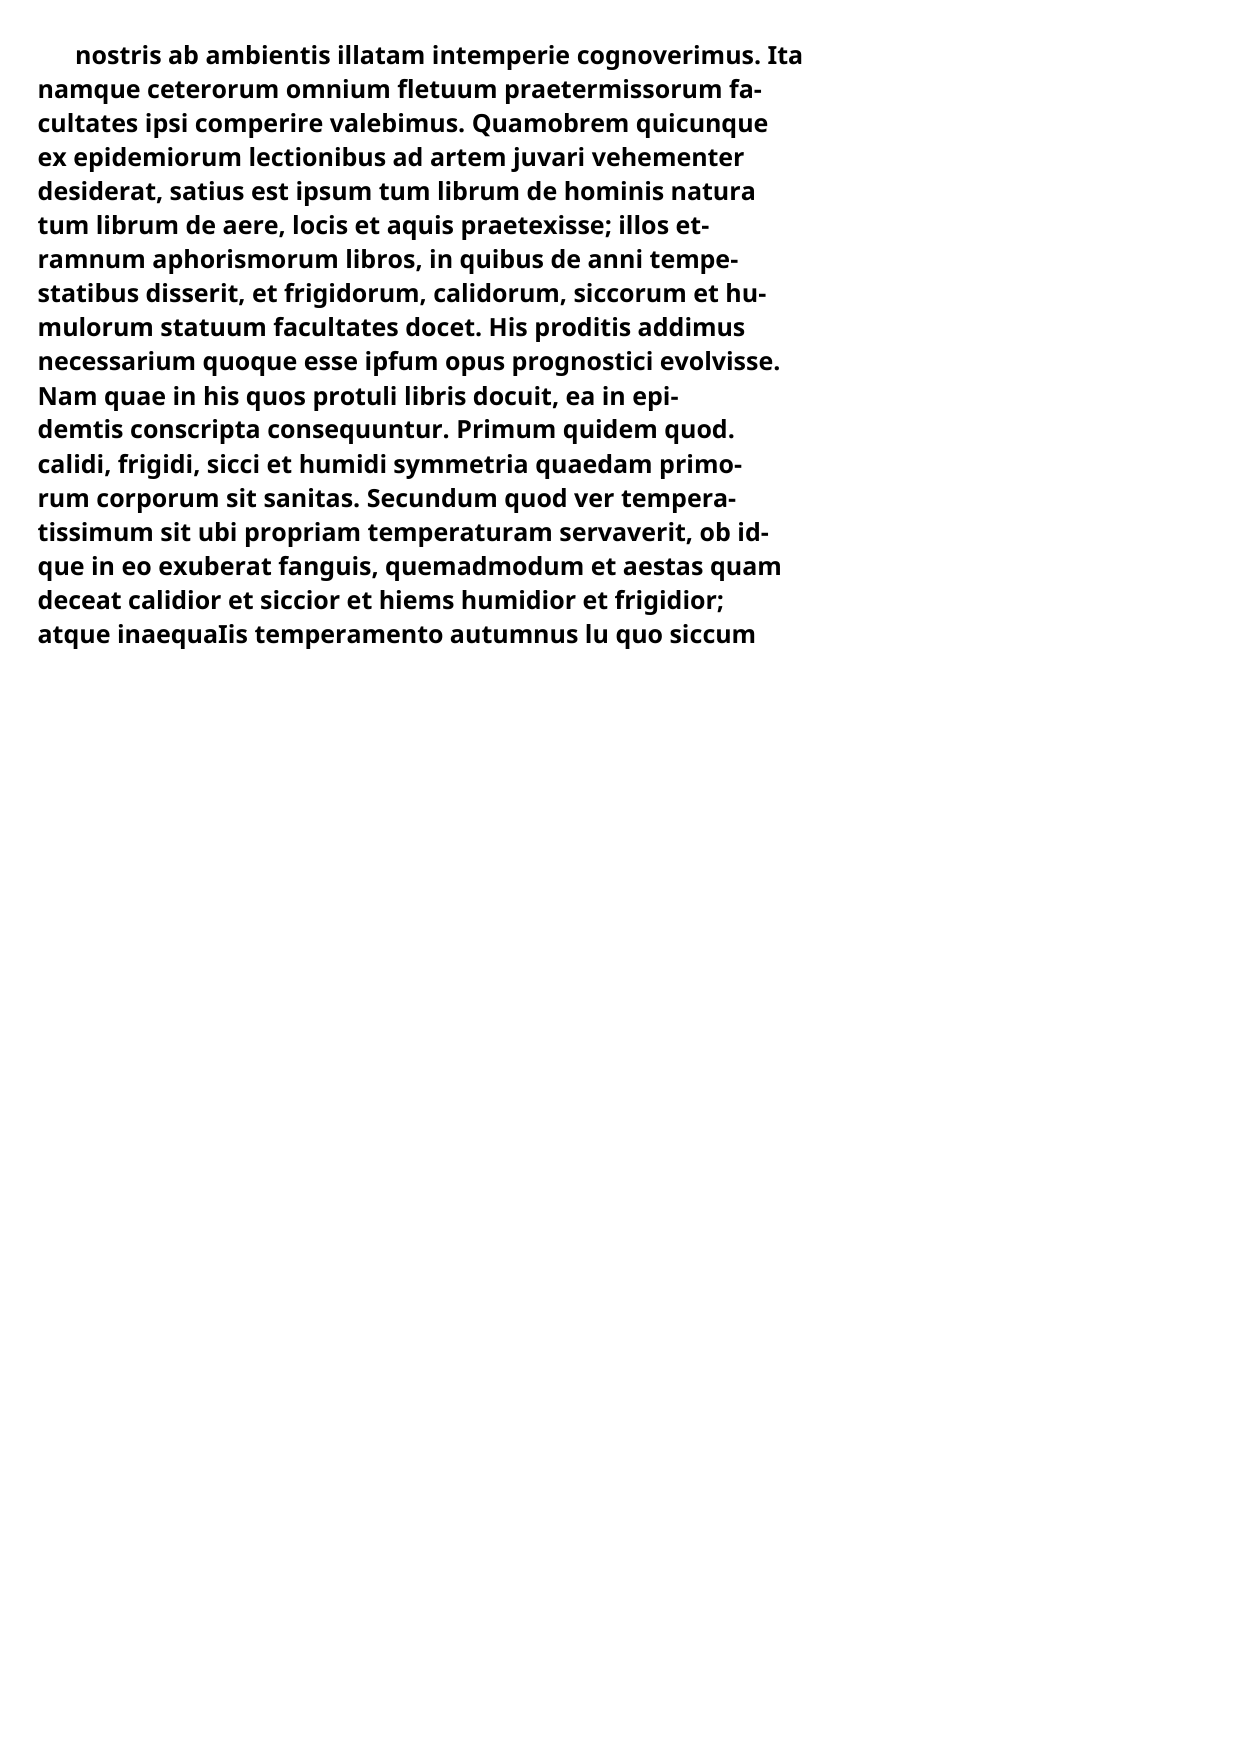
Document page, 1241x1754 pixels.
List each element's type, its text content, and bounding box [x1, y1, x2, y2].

text nostris ab ambientis illatam intemperie cognoverimus. Ita namque ceterorum omnium fletuum praetermissorum fa- cultates ipsi comperire valebimus. Quamobrem quicunque ex epidemiorum lectionibus ad artem juvari vehementer desiderat, satius est ipsum tum librum de hominis natura tum librum de aere, locis et aquis praetexisse; illos et- ramnum aphorismorum libros, in quibus de anni tempe- statibus disserit, et frigidorum, calidorum, siccorum et hu- mulorum statuum facultates docet. His proditis addimus necessarium quoque esse ipfum opus prognostici evolvisse. Nam quae in his quos protuli libris docuit, ea in epi- demtis conscripta consequuntur. Primum quidem quod. calidi, frigidi, sicci et humidi symmetria quaedam primo- rum corporum sit sanitas. Secundum quod ver tempera- tissimum sit ubi propriam temperaturam servaverit, ob id- que in eo exuberat fanguis, quemadmodum et aestas quam deceat calidior et siccior et hiems humidior et frigidior; atque inaequaIis temperamento autumnus lu quo siccum [37, 37, 1203, 651]
